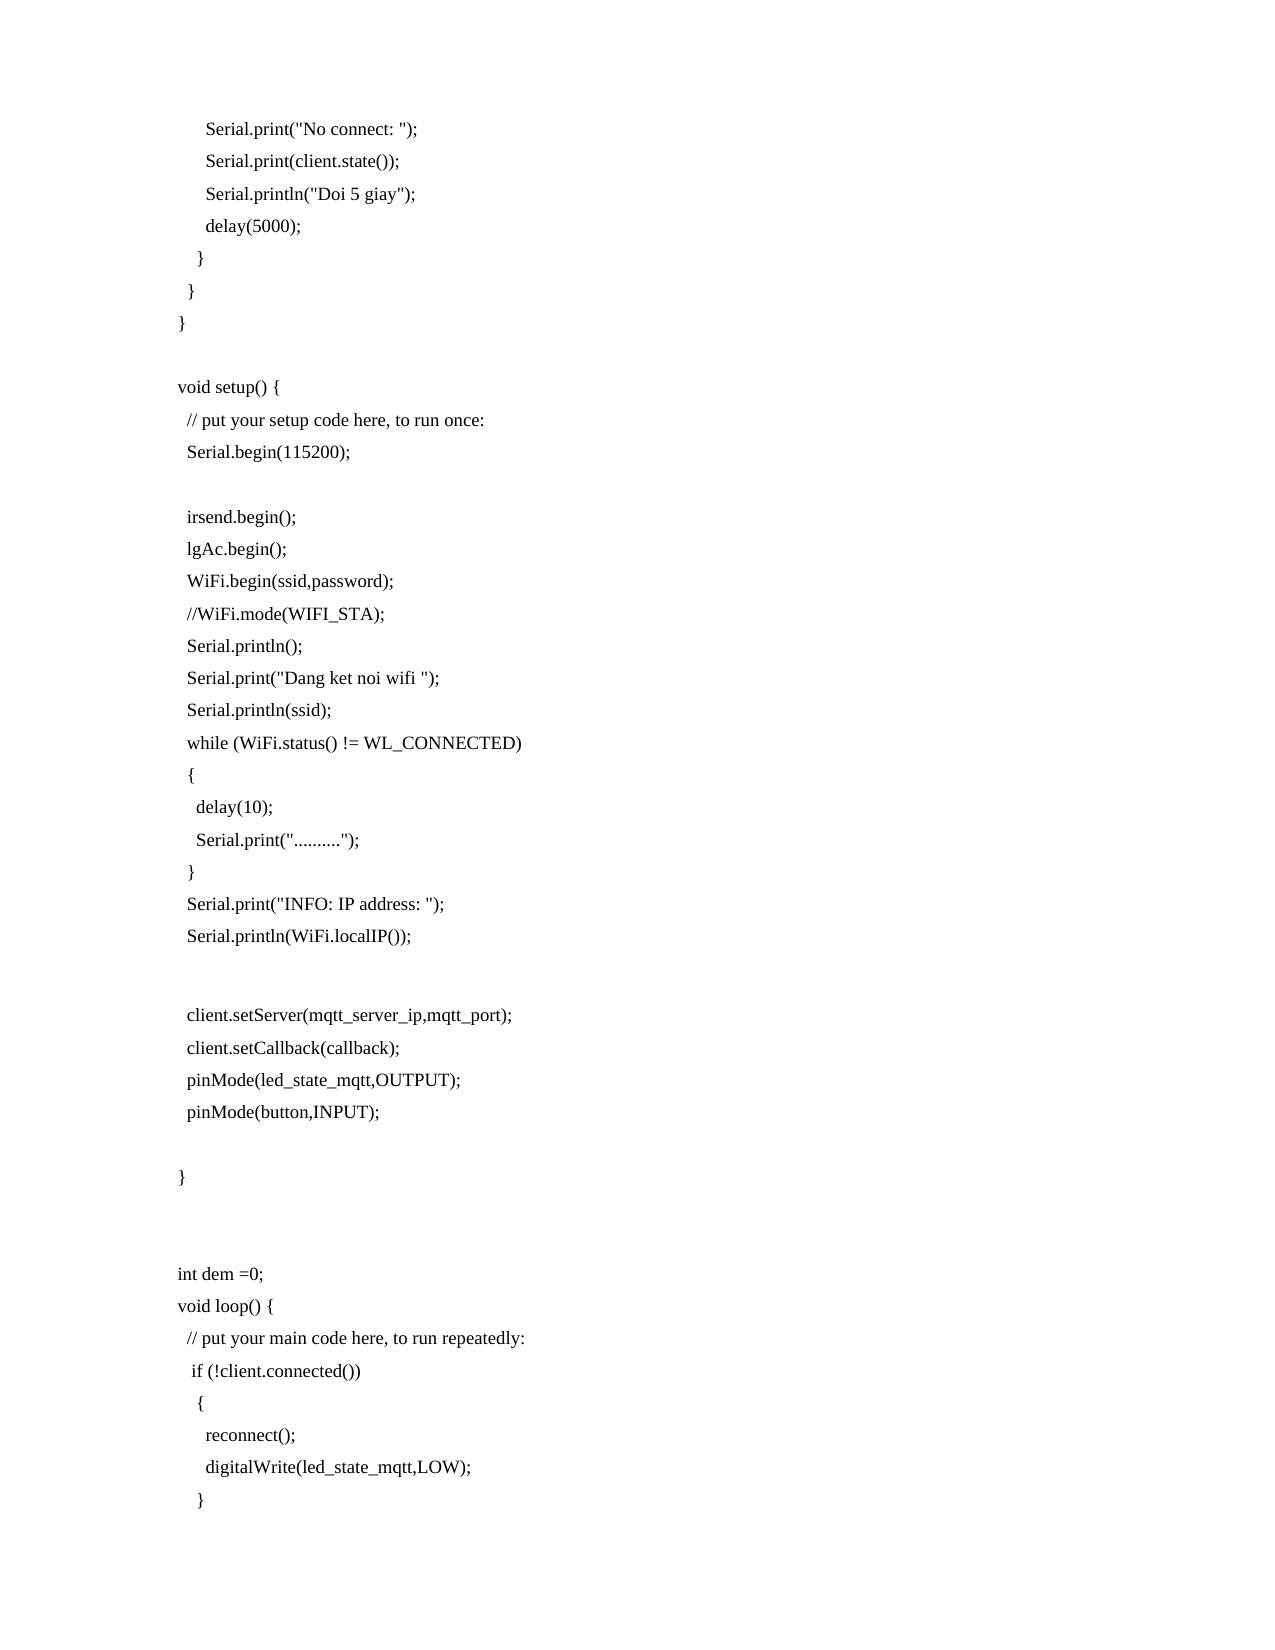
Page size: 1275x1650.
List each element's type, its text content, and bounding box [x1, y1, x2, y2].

text // put your setup code here, to run once: [177, 409, 1186, 430]
text int dem =0; [177, 1263, 1186, 1284]
text void setup() { [177, 376, 1186, 398]
text } [177, 312, 1186, 333]
text reconnect(); [177, 1424, 1186, 1446]
text } [177, 279, 1186, 301]
text client.setServer(mqtt_server_ip,mqtt_port); [177, 1004, 1186, 1026]
text Serial.println(WiFi.localIP()); [177, 925, 1186, 947]
text // put your main code here, to run repeatedly: [177, 1327, 1186, 1349]
text } [177, 1166, 1186, 1187]
text Serial.print("No connect: "); [177, 118, 1186, 140]
text } [177, 861, 1186, 882]
text } [177, 247, 1186, 269]
text client.setCallback(callback); [177, 1037, 1186, 1058]
text Serial.print(client.state()); [177, 150, 1186, 172]
text Serial.println(); [177, 635, 1186, 656]
text WiFi.begin(ssid,password); [177, 570, 1186, 592]
text Serial.begin(115200); [177, 441, 1186, 463]
text if (!client.connected()) [177, 1359, 1186, 1381]
text void loop() { [177, 1295, 1186, 1317]
text { [177, 1392, 1186, 1413]
text irsend.begin(); [177, 506, 1186, 527]
text pinMode(led_state_mqtt,OUTPUT); [177, 1069, 1186, 1091]
text { [177, 764, 1186, 786]
text Serial.println(ssid); [177, 699, 1186, 721]
text Serial.print(".........."); [177, 828, 1186, 850]
text Serial.print("Dang ket noi wifi "); [177, 667, 1186, 689]
text } [177, 1489, 1186, 1510]
text while (WiFi.status() != WL_CONNECTED) [177, 732, 1186, 753]
text pinMode(button,INPUT); [177, 1101, 1186, 1123]
text delay(5000); [177, 215, 1186, 237]
text //WiFi.mode(WIFI_STA); [177, 602, 1186, 624]
text lgAc.begin(); [177, 538, 1186, 559]
text Serial.print("INFO: IP address: "); [177, 893, 1186, 915]
text digitalWrite(led_state_mqtt,LOW); [177, 1456, 1186, 1478]
text delay(10); [177, 796, 1186, 818]
text Serial.println("Doi 5 giay"); [177, 183, 1186, 204]
